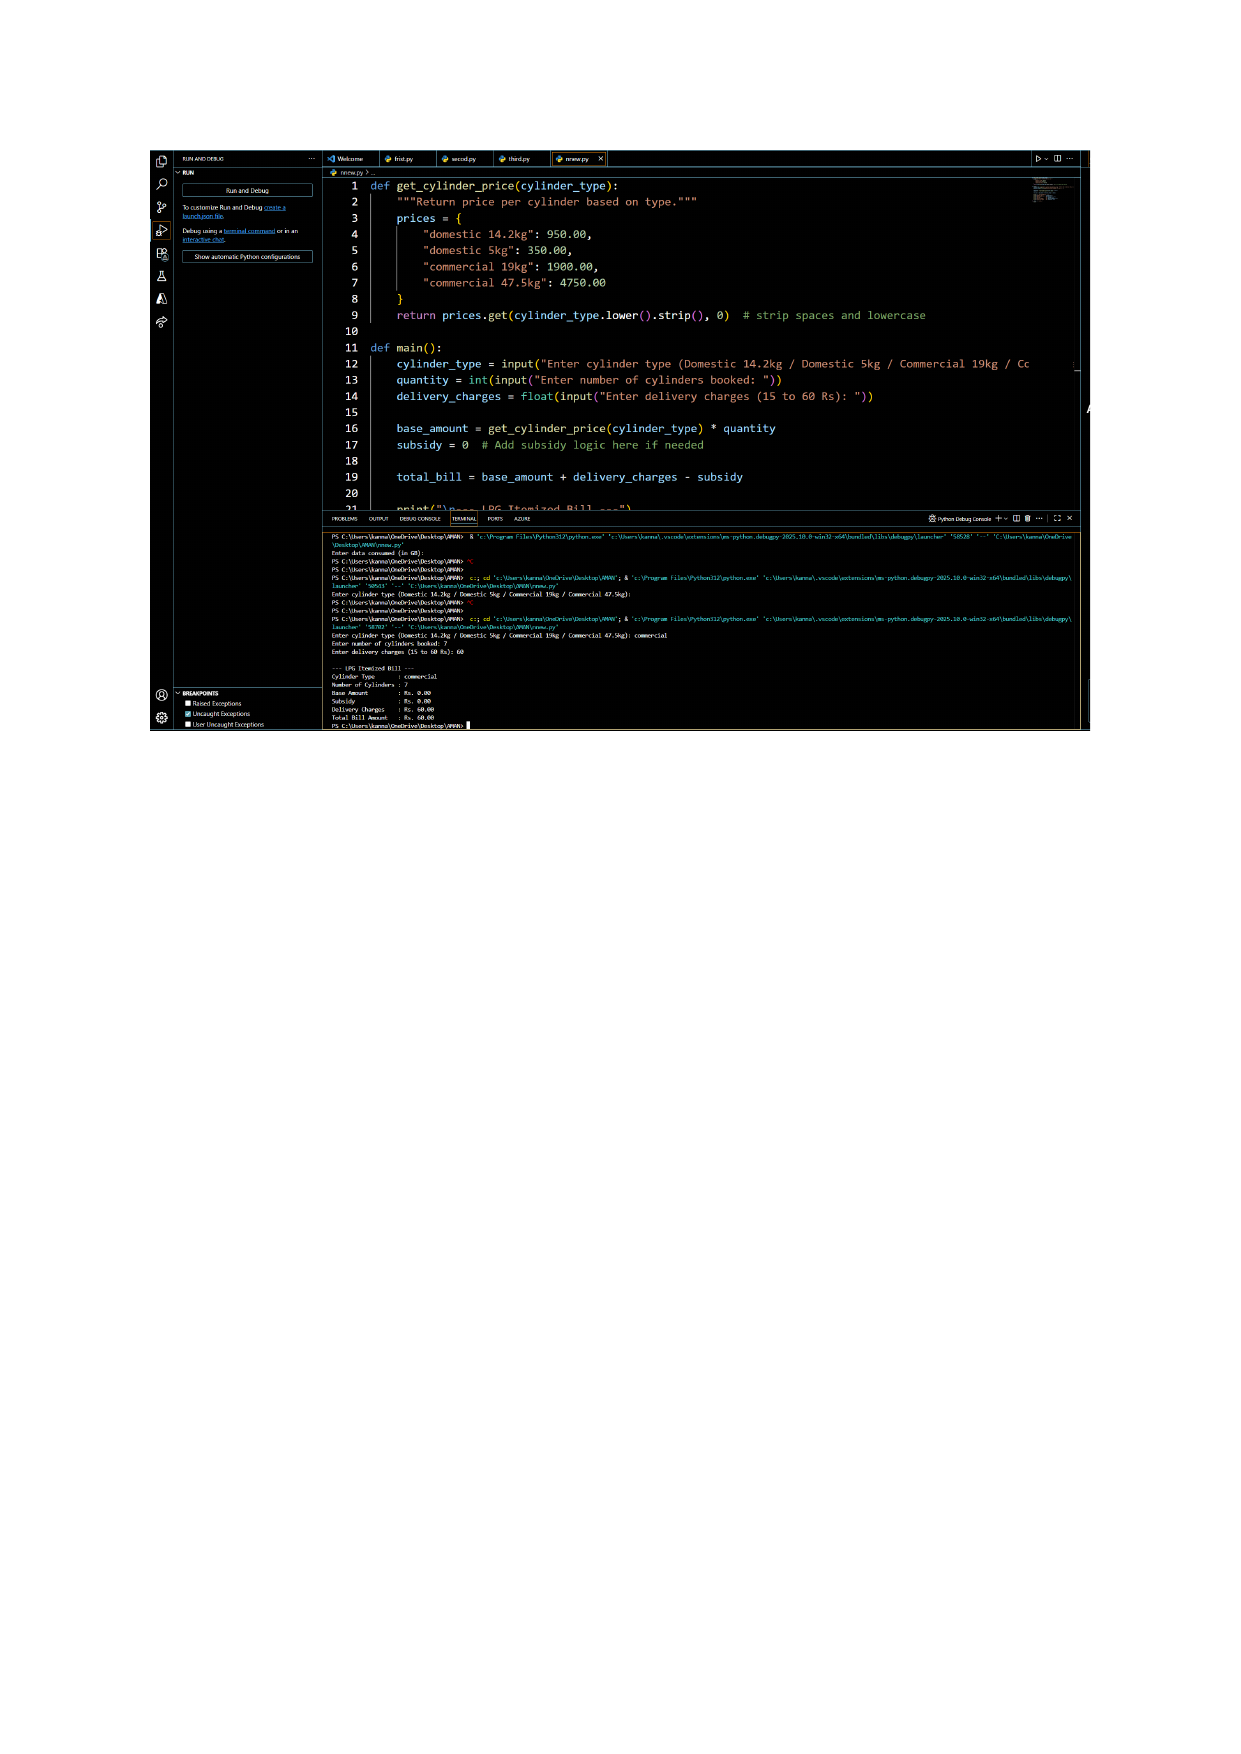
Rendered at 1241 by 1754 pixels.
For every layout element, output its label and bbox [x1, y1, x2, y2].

picture [150, 150, 1091, 731]
